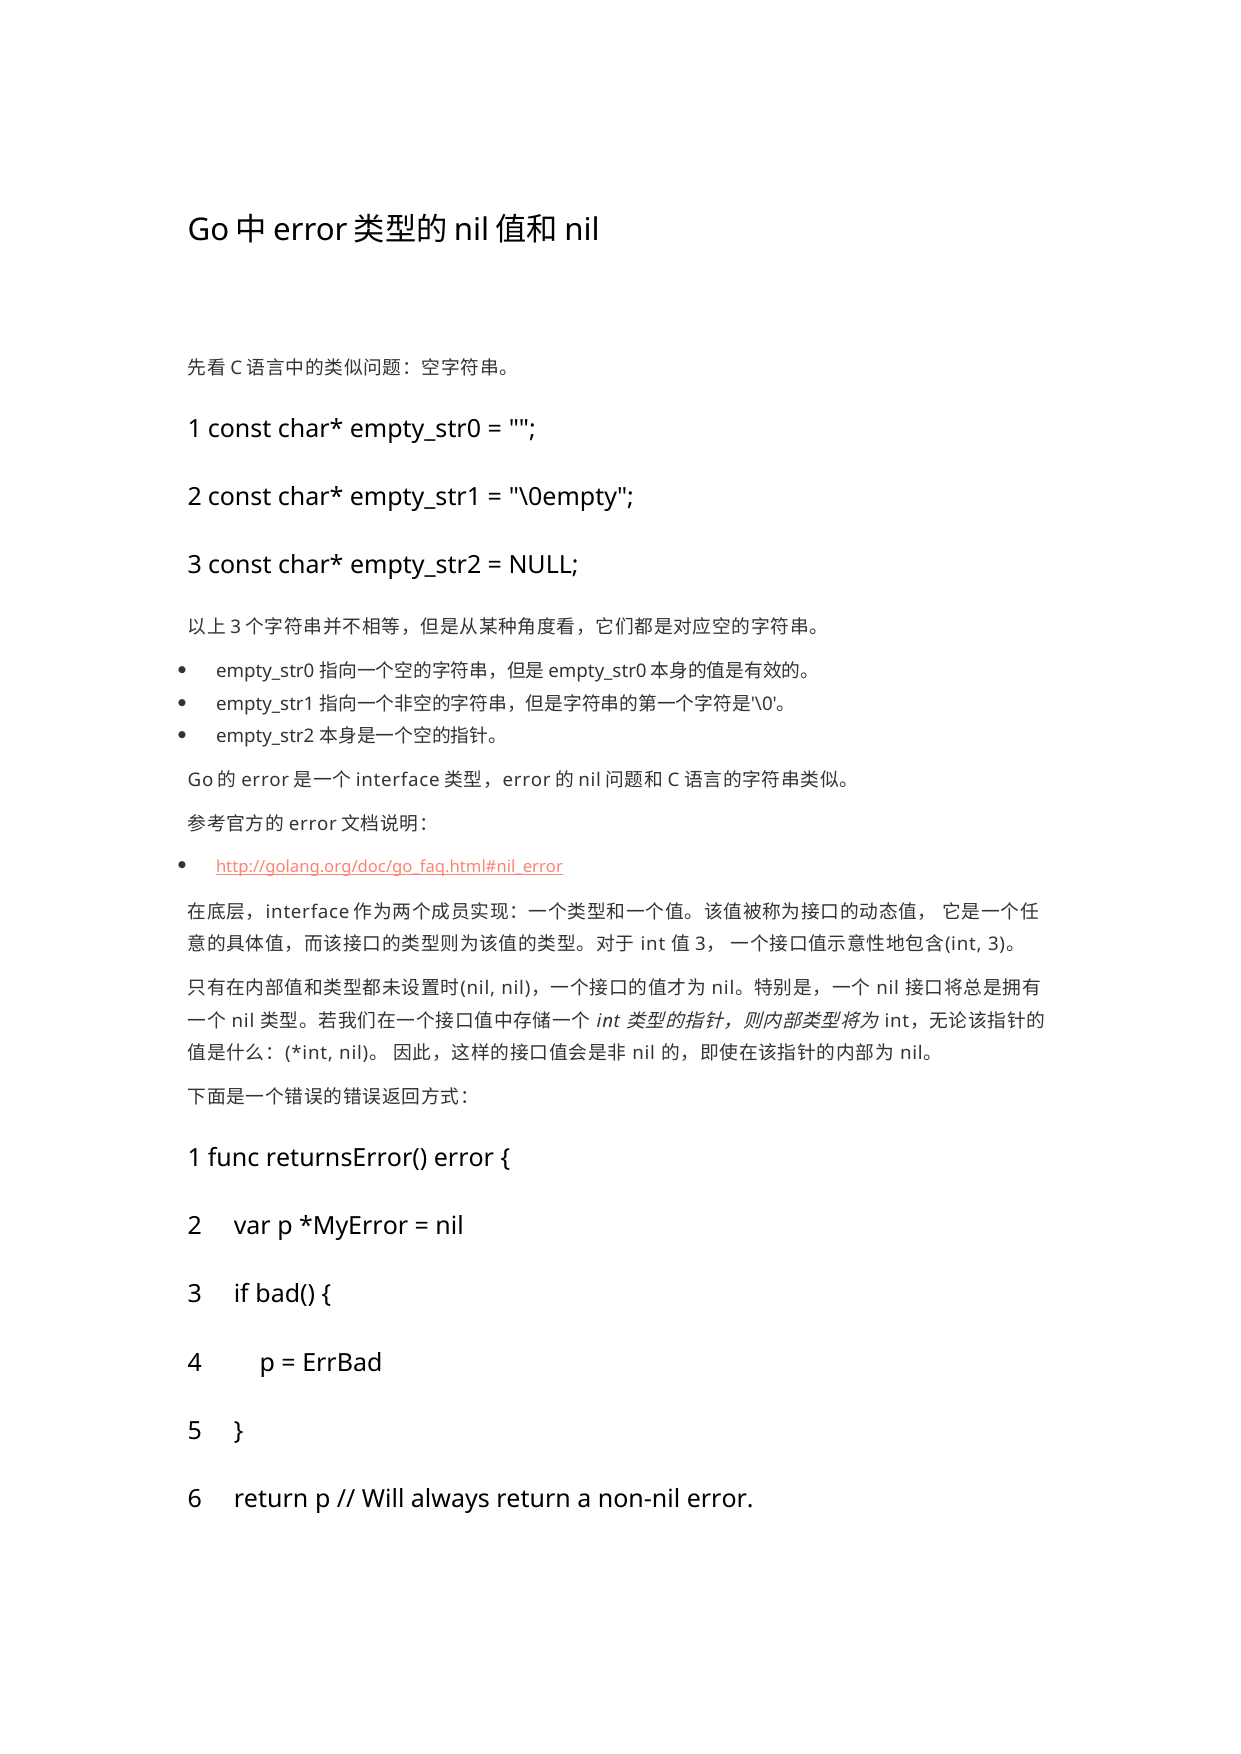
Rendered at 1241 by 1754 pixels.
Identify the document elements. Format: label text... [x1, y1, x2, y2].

table_header 3 [186, 1259, 206, 1327]
text Go中error类型的nil值和nil [187, 194, 1053, 259]
list empty_str2 本身是一个空的指针。 [178, 718, 1053, 751]
table_header 5 [186, 1395, 206, 1463]
text 下面是一个错误的错误返回方式： [187, 1079, 1053, 1112]
table_cell 2 [186, 462, 206, 530]
table_header 1 [186, 1123, 206, 1191]
table_header const char* empty_str2 = NULL; [206, 530, 602, 598]
table_cell const char* empty_str1 = "\0empty"; [206, 462, 677, 530]
table_header const char* empty_str0 = ""; [206, 394, 672, 462]
list http://golang.org/doc/go_faq.html#nil_error [178, 850, 1053, 882]
table_cell p = ErrBad [206, 1327, 539, 1395]
text 先看C语言中的类似问题：空字符串。 [187, 350, 1053, 382]
text Go的error是一个interface类型，error的nil问题和C语言的字符串类似。 [187, 762, 1053, 795]
table_cell 4 [186, 1327, 206, 1395]
table_cell 6 [186, 1464, 206, 1532]
table_header } [206, 1395, 922, 1463]
table_cell var p *MyError = nil [206, 1191, 564, 1259]
table_header 3 [186, 530, 206, 598]
table_header func returnsError() error { [206, 1123, 559, 1191]
list empty_str0 指向一个空的字符串，但是empty_str0本身的值是有效的。 [178, 653, 1053, 686]
list empty_str1 指向一个非空的字符串，但是字符串的第一个字符是'\0'。 [178, 686, 1053, 718]
table_header if bad() { [206, 1259, 534, 1327]
text 参考官方的error文档说明： [187, 806, 1053, 839]
table_cell 2 [186, 1191, 206, 1259]
text 只有在内部值和类型都未设置时(nil, nil)，一个接口的值才为 nil。特别是，一个 nil 接口将总是拥有一个 nil 类型。若我们在一个接口值中存储一个 int 类型的指针，则内部类型将为 int，无论该指针的值是什么：(*int, nil)。 因此，这样的接口值会是非 nil 的，即使在该指针的内部为 nil。 [187, 970, 1053, 1068]
table_header 1 [186, 394, 206, 462]
text 在底层，interface作为两个成员实现：一个类型和一个值。该值被称为接口的动态值， 它是一个任意的具体值，而该接口的类型则为该值的类型。对于 int 值3， 一个接口值示意性地包含(int, 3)。 [187, 894, 1053, 959]
text 以上3个字符串并不相等，但是从某种角度看，它们都是对应空的字符串。 [187, 609, 1053, 642]
table_cell return p // Will always return a non-nil error. [206, 1464, 927, 1532]
